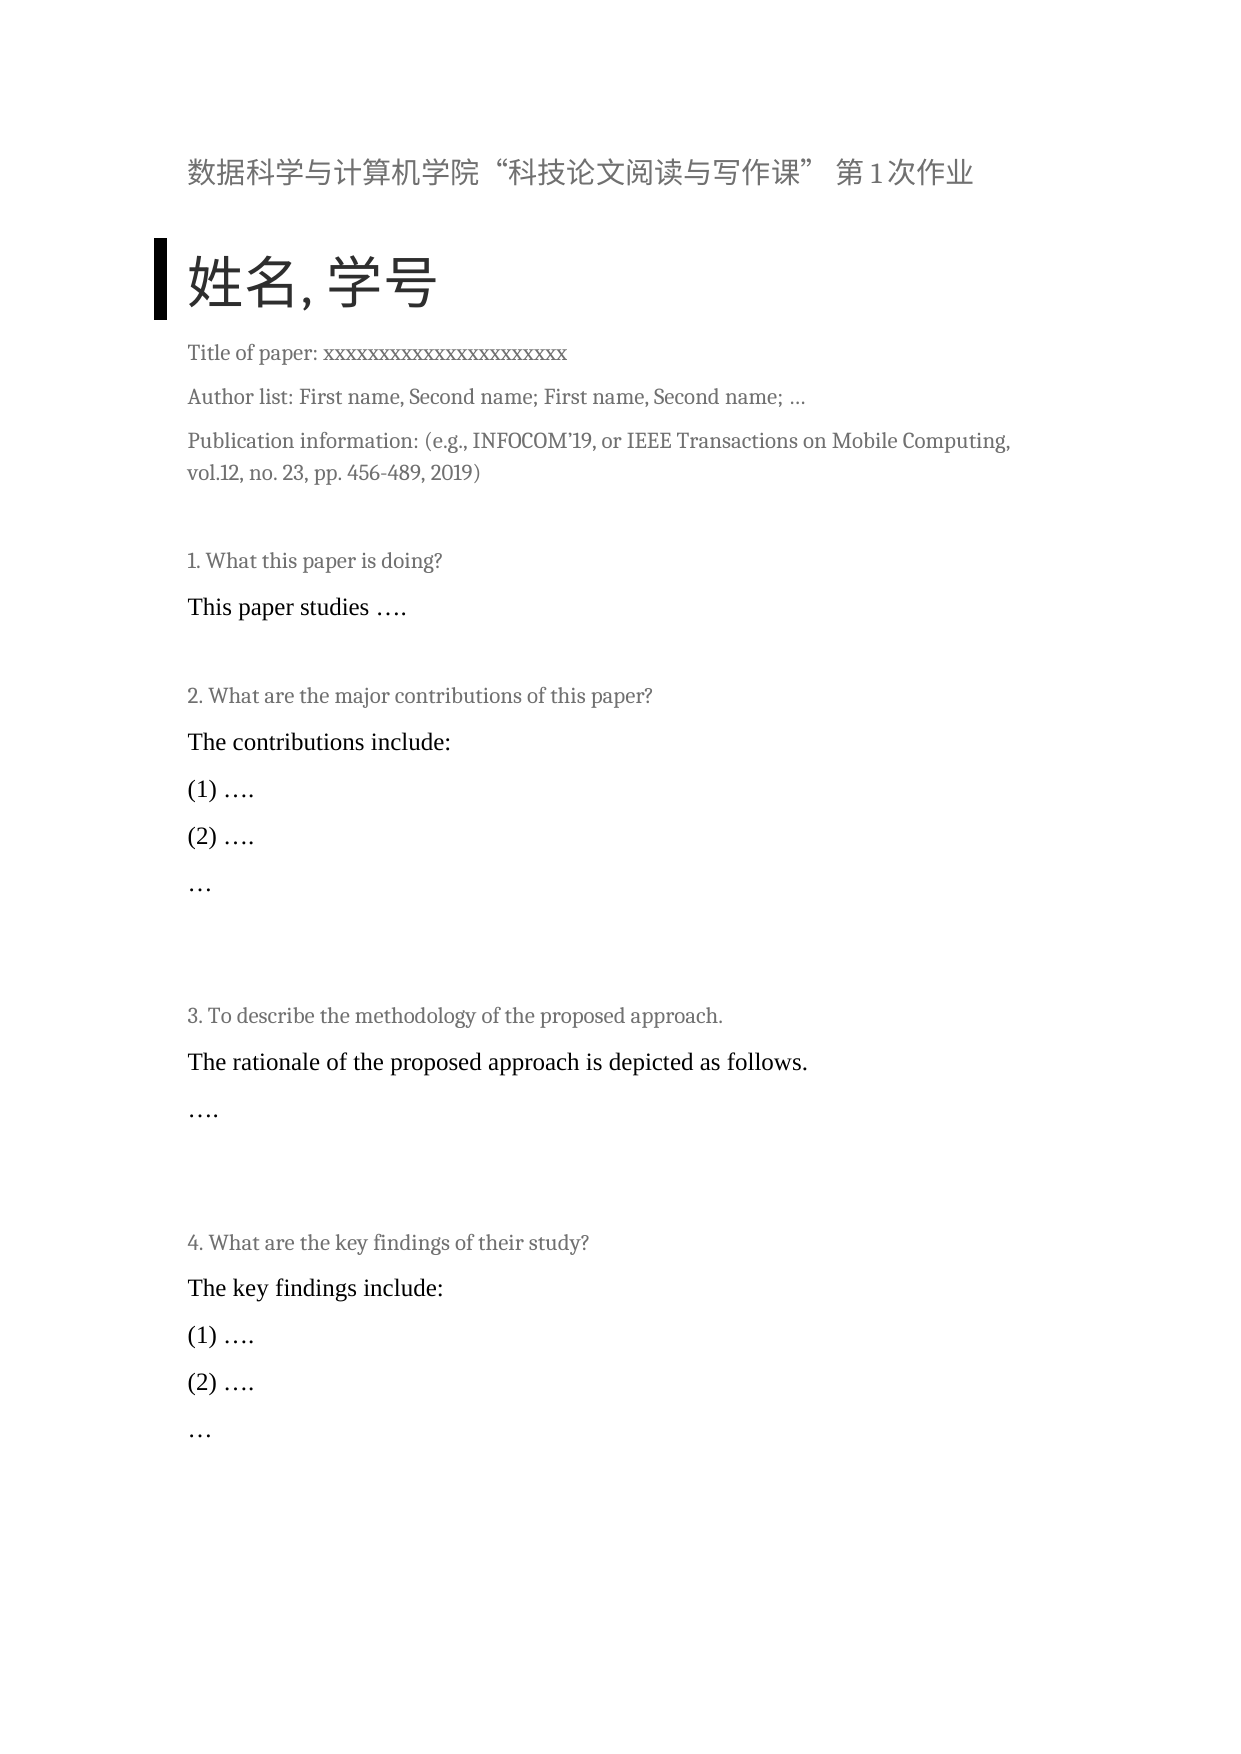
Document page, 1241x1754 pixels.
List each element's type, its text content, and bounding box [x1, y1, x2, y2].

subtitle (1) …. [187, 1320, 1053, 1349]
subtitle …. [187, 1094, 1053, 1123]
subtitle The contributions include: [187, 727, 1053, 756]
text 4. What are the key findings of their study? [187, 1229, 1053, 1256]
subtitle (1) …. [187, 774, 1053, 803]
subtitle This paper studies …. [187, 592, 1053, 621]
subtitle … [187, 1414, 1053, 1443]
subtitle … [187, 868, 1053, 897]
subtitle Publication information: (e.g., INFOCOM’19, or IEEE Transactions on Mobile Computing, vol.12, no. 23, pp. 456-489, 2019) [187, 428, 1053, 486]
subtitle (2) …. [187, 821, 1053, 850]
title 姓名, 学号 [167, 238, 1053, 320]
subtitle The key findings include: [187, 1273, 1053, 1302]
subtitle (2) …. [187, 1367, 1053, 1396]
subtitle Author list: First name, Second name; First name, Second name; … [187, 384, 1053, 411]
subtitle The rationale of the proposed approach is depicted as follows. [187, 1047, 1053, 1076]
text 数据科学与计算机学院“科技论文阅读与写作课” 第1次作业 [187, 150, 1053, 192]
subtitle 1. What this paper is doing? [187, 548, 1053, 574]
text 2. What are the major contributions of this paper? [187, 683, 1053, 709]
subtitle Title of paper: xxxxxxxxxxxxxxxxxxxxxx [187, 340, 1053, 366]
text 3. To describe the methodology of the proposed approach. [187, 1003, 1053, 1029]
